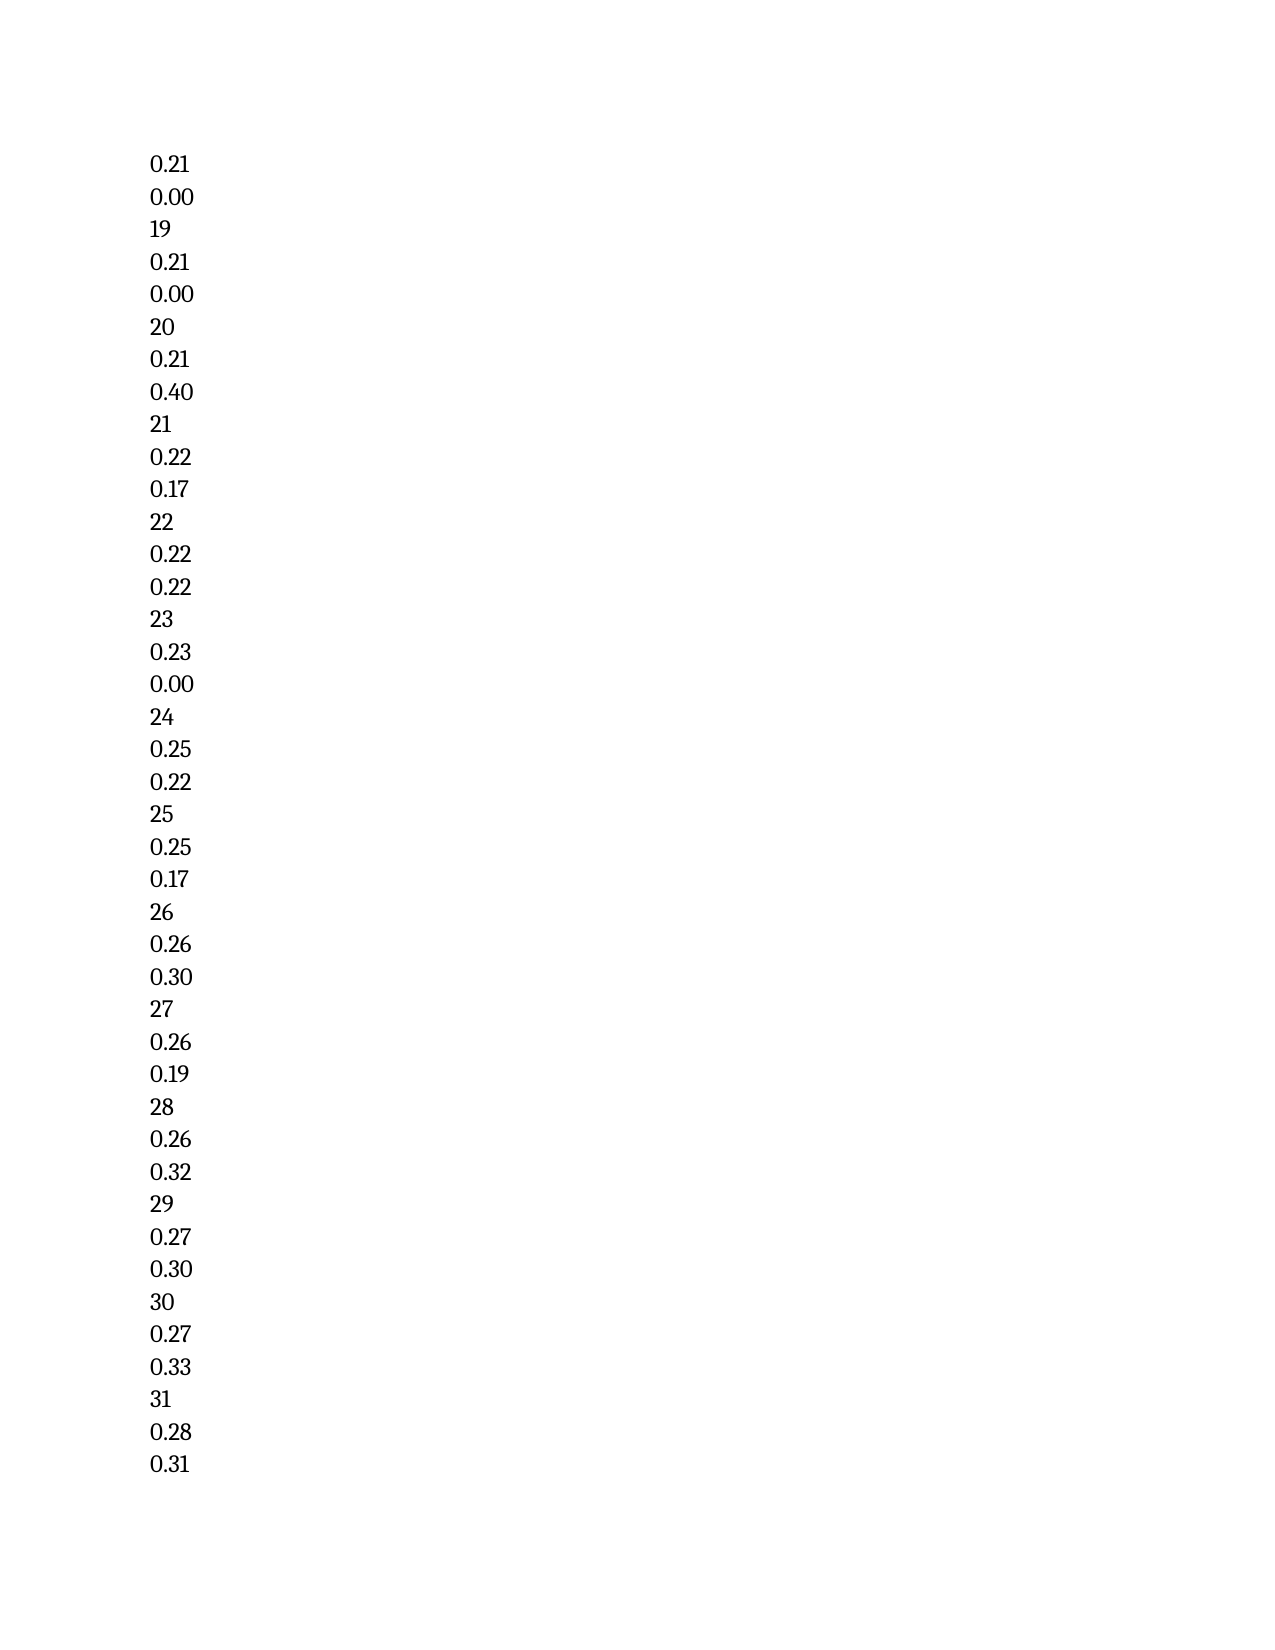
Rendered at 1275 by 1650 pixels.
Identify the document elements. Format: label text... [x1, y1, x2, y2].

text 0.23 [150, 637, 1125, 666]
text 0.21 [150, 247, 1125, 276]
text 0.22 [150, 540, 1125, 569]
text 21 [150, 410, 1125, 439]
text 0.31 [150, 1450, 1125, 1479]
text 22 [150, 507, 1125, 536]
text 0.00 [150, 670, 1125, 699]
text 29 [150, 1190, 1125, 1219]
text 0.32 [150, 1157, 1125, 1186]
text 25 [150, 800, 1125, 829]
text 0.22 [150, 767, 1125, 796]
text 0.30 [150, 1255, 1125, 1284]
text 30 [150, 1287, 1125, 1316]
text 0.28 [150, 1417, 1125, 1446]
text 0.21 [150, 345, 1125, 374]
text 0.17 [150, 865, 1125, 894]
text 23 [150, 605, 1125, 634]
text 0.26 [150, 1125, 1125, 1154]
text 0.40 [150, 377, 1125, 406]
text 0.26 [150, 930, 1125, 959]
text 27 [150, 995, 1125, 1024]
text 0.26 [150, 1027, 1125, 1056]
text 0.30 [150, 962, 1125, 991]
text 0.33 [150, 1352, 1125, 1381]
text 0.22 [150, 572, 1125, 601]
text 0.00 [150, 182, 1125, 211]
text 26 [150, 897, 1125, 926]
text 0.22 [150, 442, 1125, 471]
text 0.25 [150, 735, 1125, 764]
text 24 [150, 702, 1125, 731]
text 0.17 [150, 475, 1125, 504]
text 0.25 [150, 832, 1125, 861]
text 19 [150, 215, 1125, 244]
text 20 [150, 312, 1125, 341]
text 0.27 [150, 1222, 1125, 1251]
text 0.27 [150, 1320, 1125, 1349]
text 0.19 [150, 1060, 1125, 1089]
text 31 [150, 1385, 1125, 1414]
text 0.21 [150, 150, 1125, 179]
text 28 [150, 1092, 1125, 1121]
text 0.00 [150, 280, 1125, 309]
